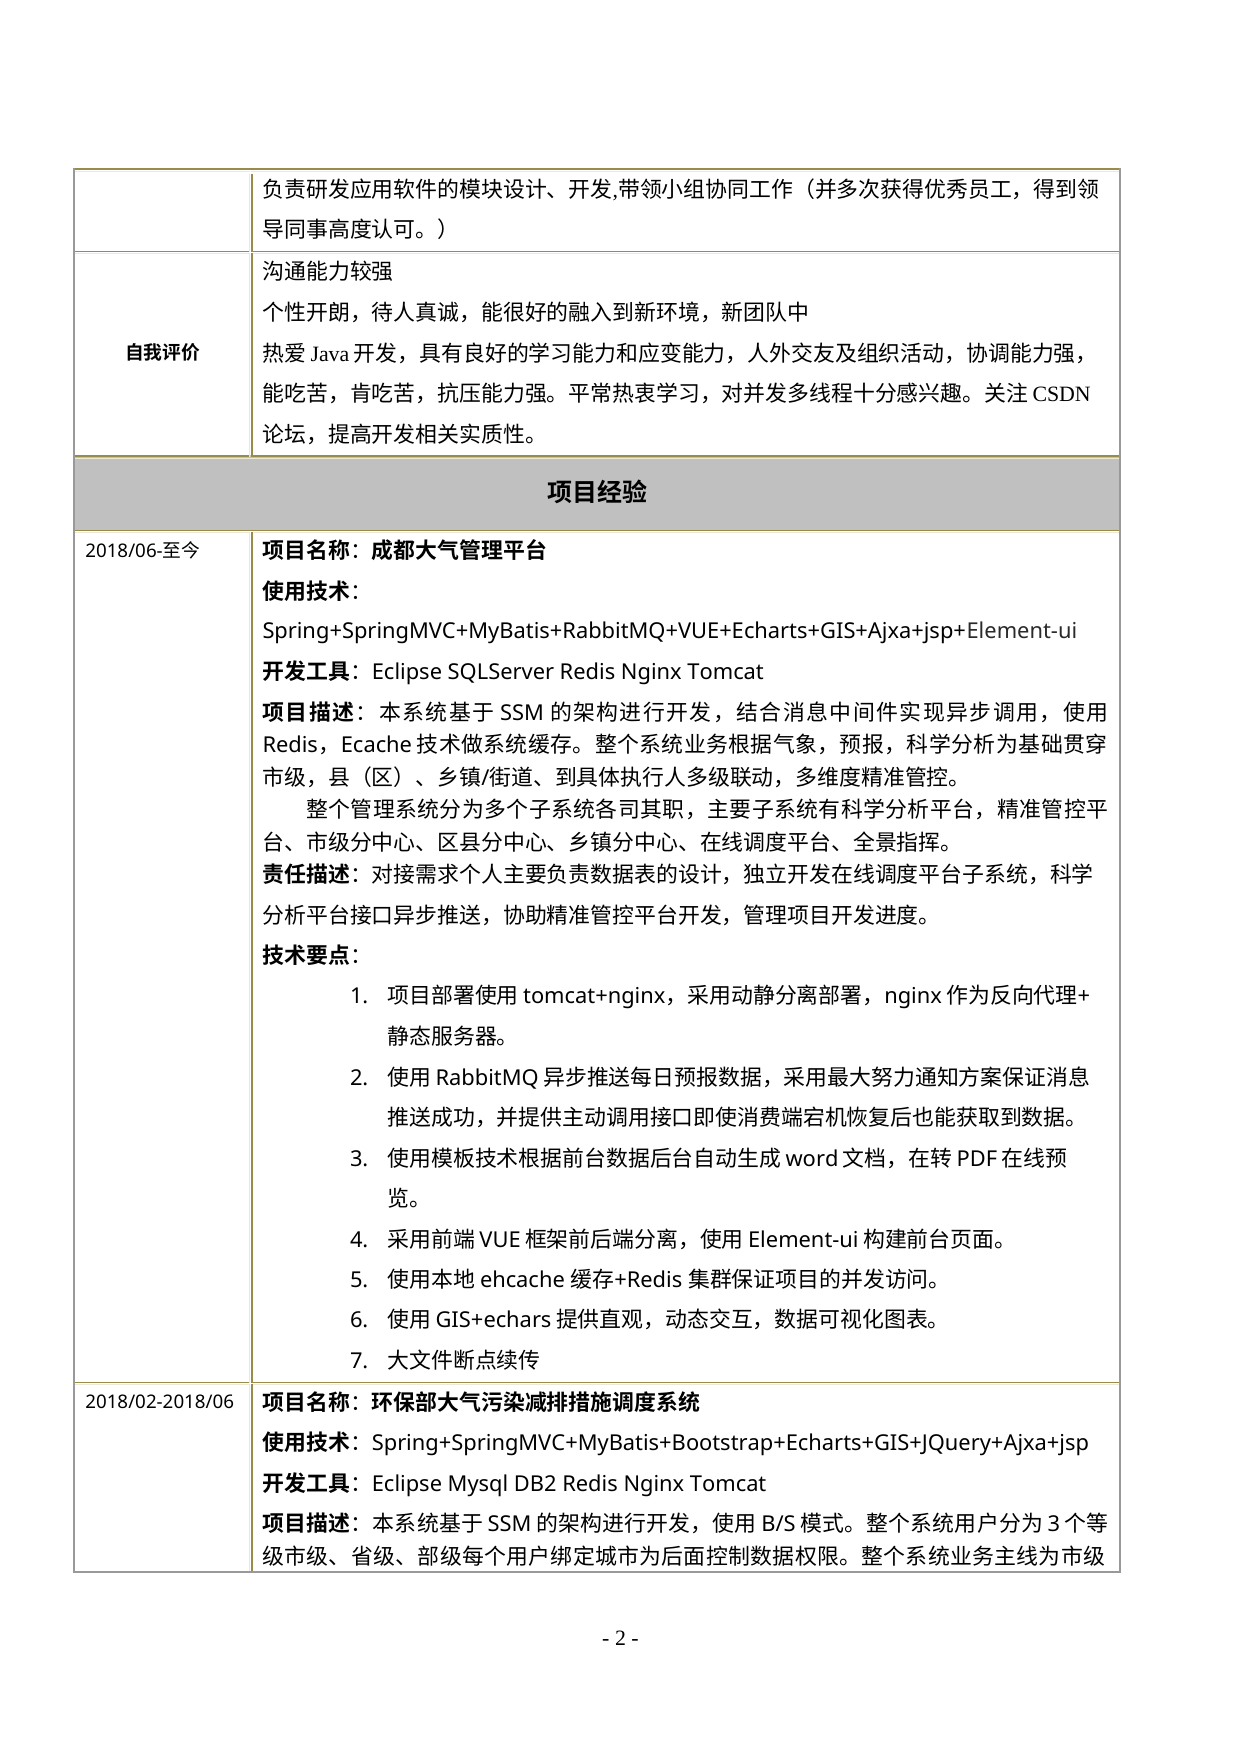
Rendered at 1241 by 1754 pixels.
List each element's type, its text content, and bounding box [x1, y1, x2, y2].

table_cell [253, 1385, 1119, 1571]
table_cell 2018/02-2018/06 [75, 1385, 249, 1571]
table_cell 2018/06-至今 [75, 533, 249, 1381]
table_cell 沟通能力较强 个性开朗，待人真诚，能很好的融入到新环境，新团队中 热爱Java开发，具有良好的学习能力和应变能力，人外交友及组织活动，协调能力强，能吃苦，肯吃苦，抗压能力强。平常热衷学习，对并发多线程十分感兴趣。关注CSDN论坛，提高开发相关实质性。 [253, 254, 1119, 455]
table_cell 自我评价 [75, 254, 249, 455]
table_cell 工作经历 [75, 170, 251, 251]
table_cell 项目名称：成都大气管理平台 使用技术：Spring+SpringMVC+MyBatis+RabbitMQ+VUE+Echarts+GIS+Ajxa+jsp+Element-ui 开发工具：Eclipse SQLServer Redis Nginx Tomcat 项目描述：本系统基于SSM的架构进行开发，结合消息中间件实现异步调用，使用Redis，Ecache技术做系统缓存。整个系统业务根据气象，预报，科学分析为基础贯穿市级，县（区）、乡镇/街道、到具体执行人多级联动，多维度精准管控。 整个管理系统分为多个子系统各司其职，主要子系统有科学分析平台，精准管控平台、市级分中心、区县分中心、乡镇分中心、在线调度平台、全景指挥。 责任描述：对接需求个人主要负责数据表的设计，独立开发在线调度平台子系统，科学分析平台接口异步推送，协助精准管控平台开发，管理项目开发进度。 技术要点： 项目部署使用tomcat+nginx，采用动静分离部署，nginx作为反向代理+静态服务器。 使用RabbitMQ异步推送每日预报数据，采用最大努力通知方案保证消息推送成功，并提供主动调用接口即使消费端宕机恢复后也能获取到数据。 使用模板技术根据前台数据后台自动生成word文档，在转PDF在线预览。 采用前端VUE框架前后端分离，使用Element-ui构建前台页面。 使用本地 ehcache 缓存+Redis 集群保证项目的并发访问。 使用GIS+echars提供直观，动态交互，数据可视化图表。 大文件断点续传 [253, 533, 1119, 1381]
table_cell 项目经验 [75, 459, 1119, 530]
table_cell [251, 172, 1119, 251]
